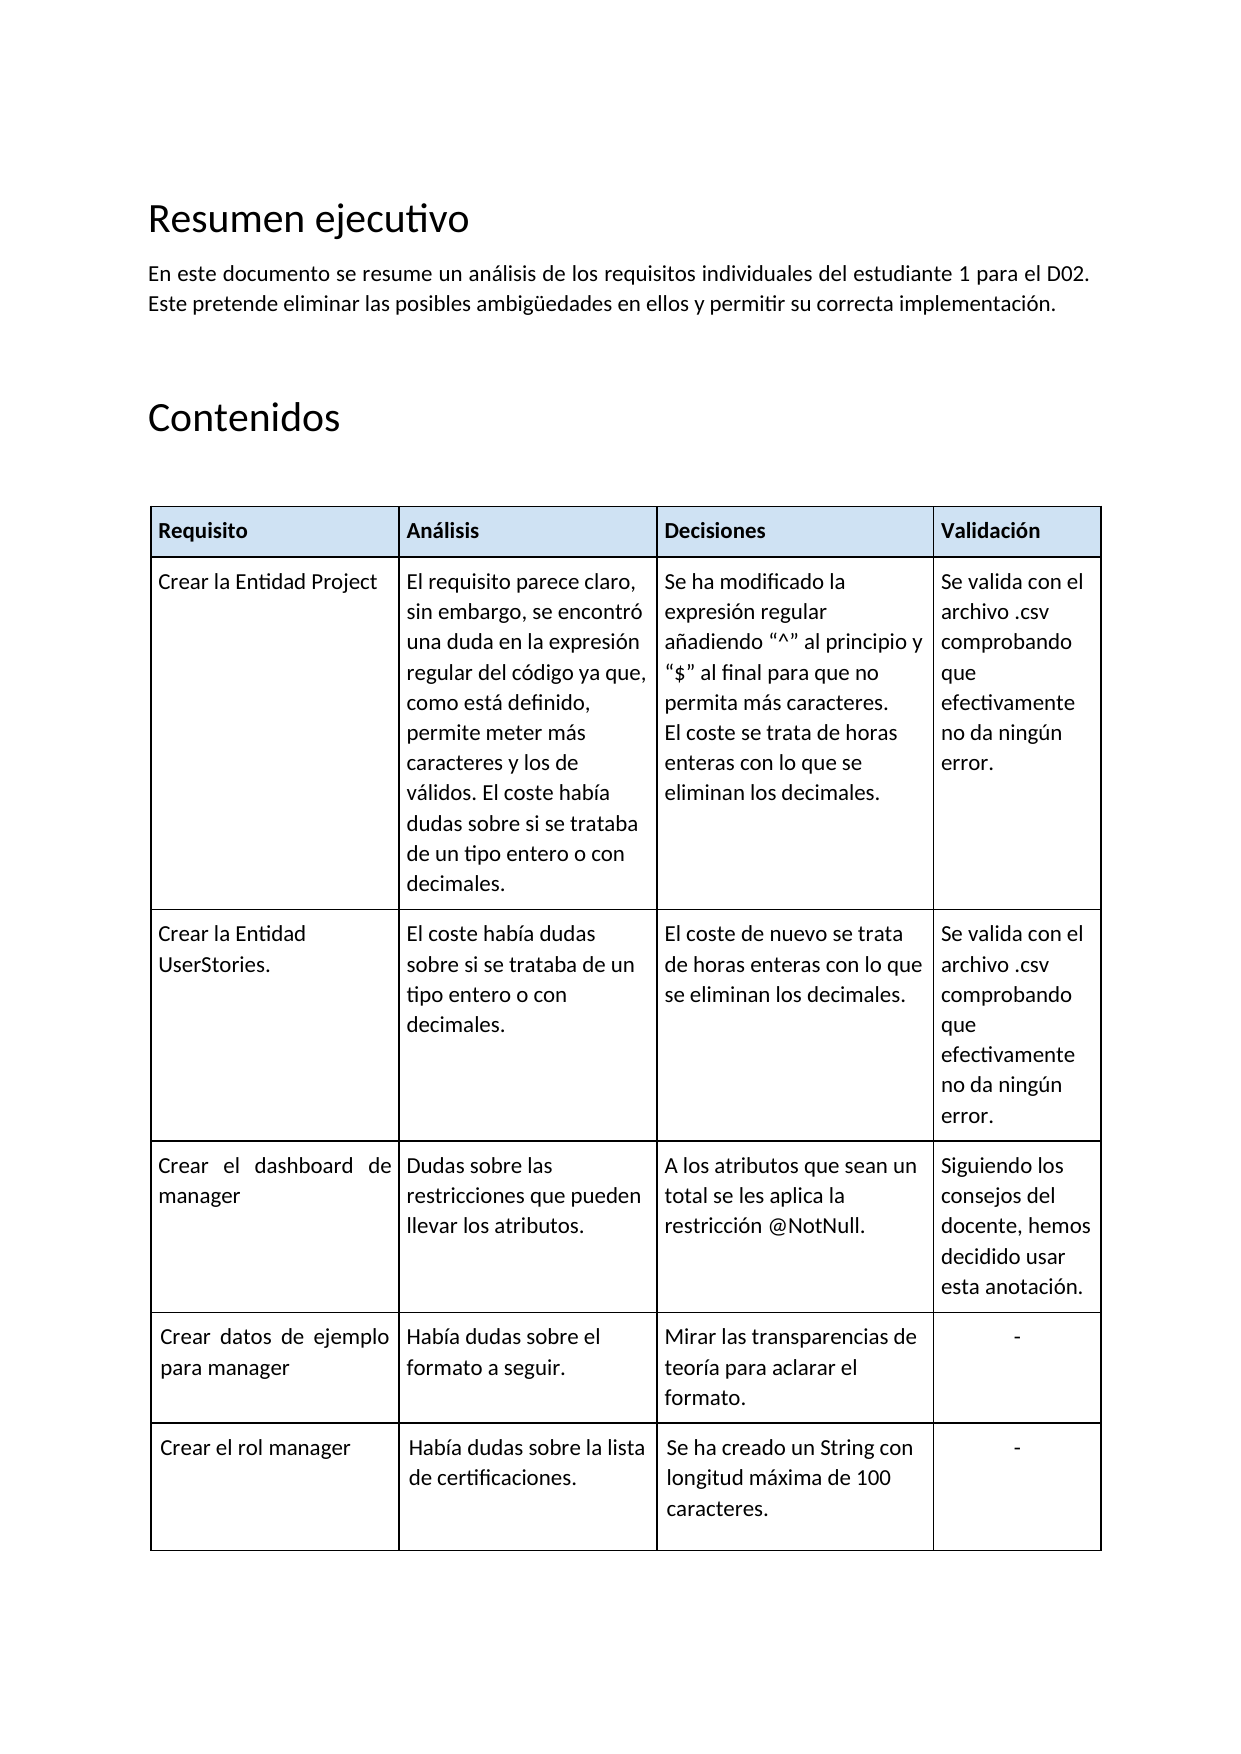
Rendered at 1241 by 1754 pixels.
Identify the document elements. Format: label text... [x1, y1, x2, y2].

table_cell Crear la Entidad Project [152, 558, 398, 908]
text En este documento se resume un análisis de los requisitos individuales del estudiante 1 para el D02. Este pretende eliminar las posibles ambigüedades en ellos y permitir su correcta implementación. [148, 259, 1092, 317]
table_cell Había dudas sobre el formato a seguir. [400, 1313, 656, 1422]
subtitle Contenidos [148, 391, 1092, 442]
table_cell Crear datos de ejemplo para manager [152, 1313, 398, 1422]
table_cell Crear el dashboard de manager [152, 1142, 398, 1311]
table_cell Se ha modificado la expresión regular añadiendo “^” al principio y “$” al final para que no permita más caracteres. El coste se trata de horas enteras con lo que se eliminan los decimales. [658, 558, 933, 908]
table_cell Se valida con el archivo .csv comprobando que efectivamente no da ningún error. [934, 910, 1100, 1140]
table_cell El requisito parece claro, sin embargo, se encontró una duda en la expresión regular del código ya que, como está definido, permite meter más caracteres y los de válidos. El coste había dudas sobre si se trataba de un tipo entero o con decimales. [400, 558, 656, 908]
table_cell - [934, 1424, 1100, 1550]
table_cell - [934, 1313, 1100, 1422]
table_header Requisito [152, 507, 398, 556]
subtitle Resumen ejecutivo [148, 192, 1092, 242]
table_cell Crear la Entidad UserStories. [152, 910, 398, 1140]
table_cell El coste de nuevo se trata de horas enteras con lo que se eliminan los decimales. [658, 910, 933, 1140]
table_cell Había dudas sobre la lista de certificaciones. [400, 1424, 656, 1550]
table_cell Dudas sobre las restricciones que pueden llevar los atributos. [400, 1142, 656, 1311]
table_header Decisiones [658, 507, 933, 556]
table_header Análisis [400, 507, 656, 556]
table_header Validación [934, 507, 1100, 556]
table_cell Se ha creado un String con longitud máxima de 100 caracteres. [658, 1424, 933, 1550]
table_cell Siguiendo los consejos del docente, hemos decidido usar esta anotación. [934, 1142, 1100, 1311]
table_cell Mirar las transparencias de teoría para aclarar el formato. [658, 1313, 933, 1422]
table_cell A los atributos que sean un total se les aplica la restricción @NotNull. [658, 1142, 933, 1311]
table_cell El coste había dudas sobre si se trataba de un tipo entero o con decimales. [400, 910, 656, 1140]
table_cell Se valida con el archivo .csv comprobando que efectivamente no da ningún error. [934, 558, 1100, 908]
table_cell Crear el rol manager [152, 1424, 398, 1550]
